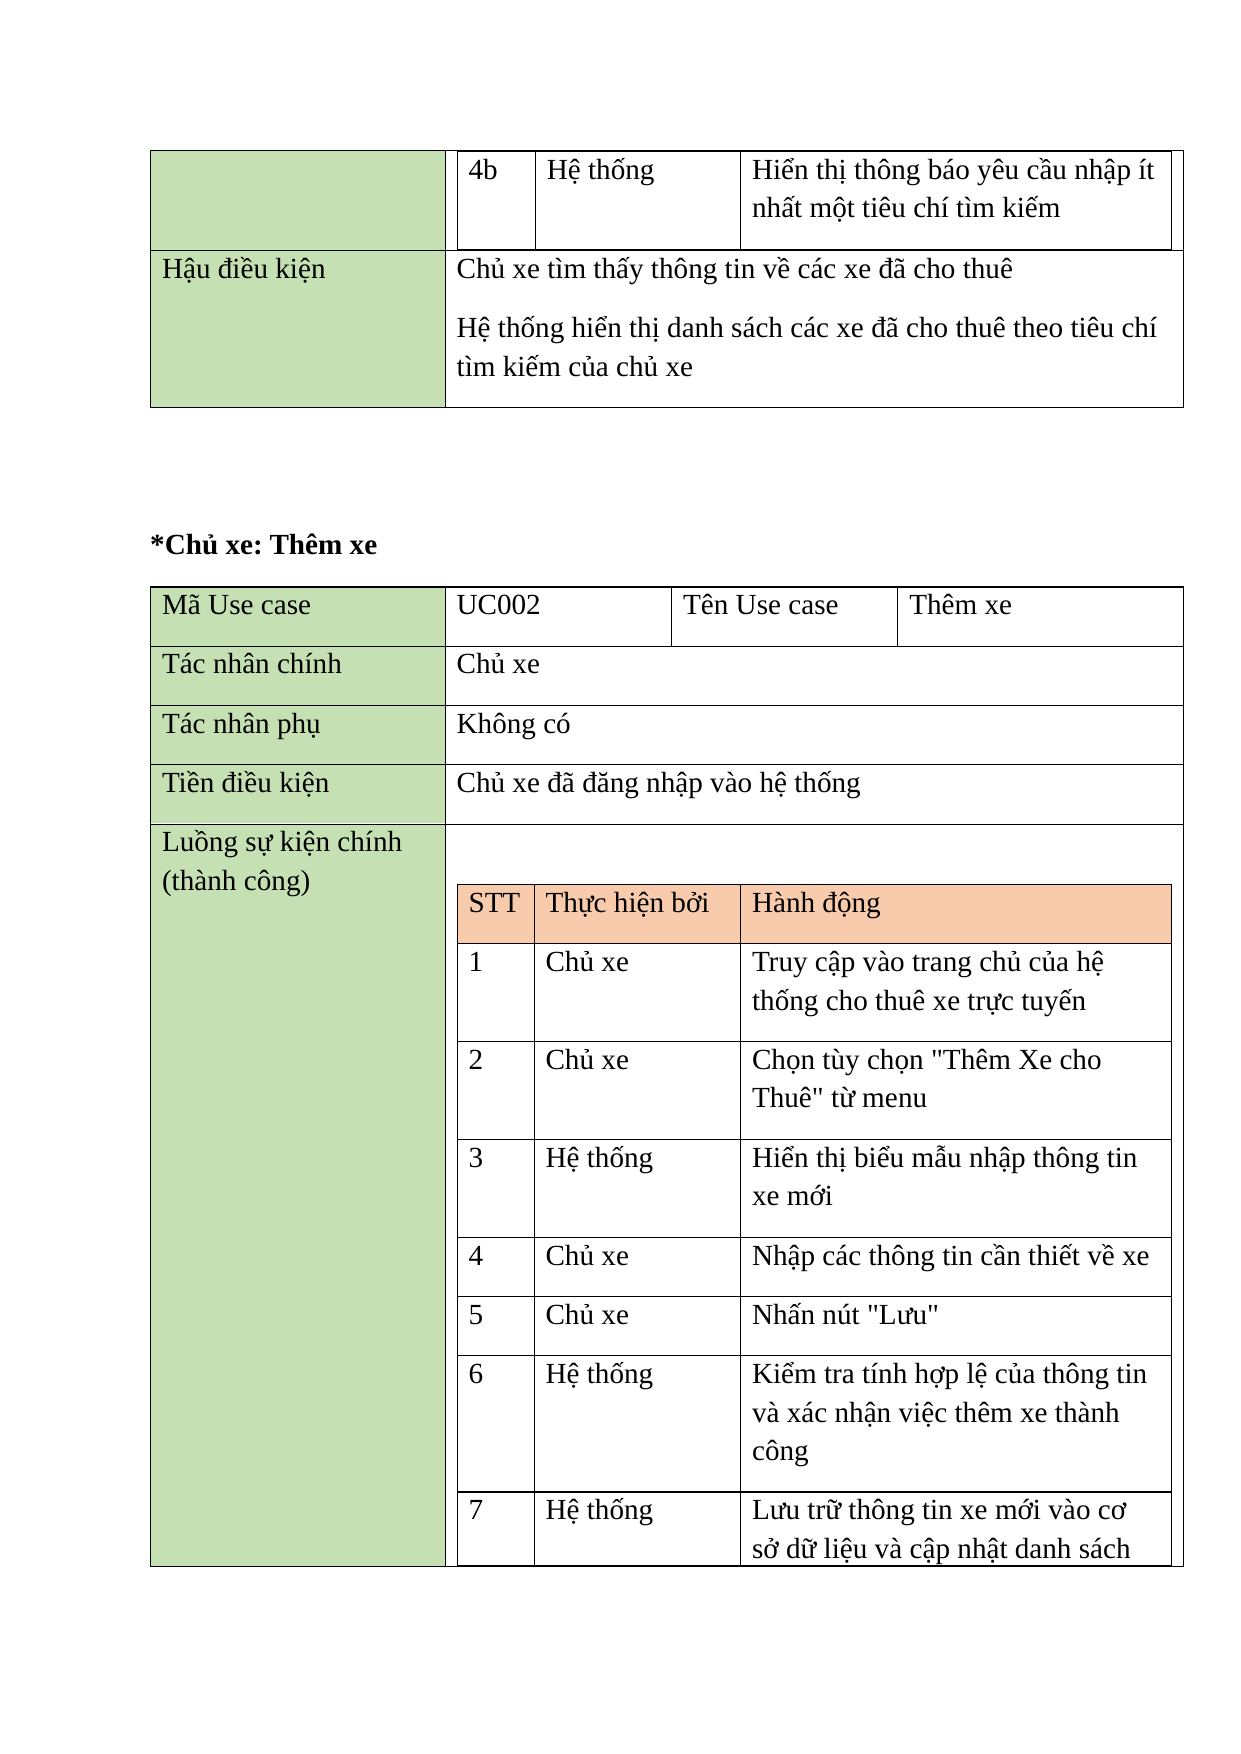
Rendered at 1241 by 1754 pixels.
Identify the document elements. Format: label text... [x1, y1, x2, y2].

table_cell [536, 152, 740, 249]
table_cell Chủ xe tìm thấy thông tin về các xe đã cho thuê Hệ thống hiển thị danh sách các xe đã cho thuê theo tiêu chí tìm kiếm của chủ xe [446, 251, 1183, 407]
table_cell [458, 152, 535, 249]
table_cell [1172, 151, 1183, 250]
table_cell Chủ xe đã đăng nhập vào hệ thống [446, 765, 1183, 823]
table_header Tên Use case [672, 588, 897, 646]
table_header Thêm xe [898, 588, 1183, 646]
table_cell [741, 152, 1171, 249]
table_cell Chủ xe [446, 647, 1183, 705]
table_cell Không có [446, 706, 1183, 764]
table_cell Tiền điều kiện [151, 765, 445, 823]
table_cell Hậu điều kiện [151, 251, 445, 407]
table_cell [151, 825, 445, 1566]
table_cell [446, 825, 1183, 1566]
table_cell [151, 151, 445, 250]
table_cell [446, 151, 457, 250]
table_cell Tác nhân chính [151, 647, 445, 705]
text *Chủ xe: Thêm xe [150, 527, 1090, 561]
table_cell Tác nhân phụ [151, 706, 445, 764]
table_header Mã Use case [151, 588, 445, 646]
table_header UC002 [446, 588, 671, 646]
